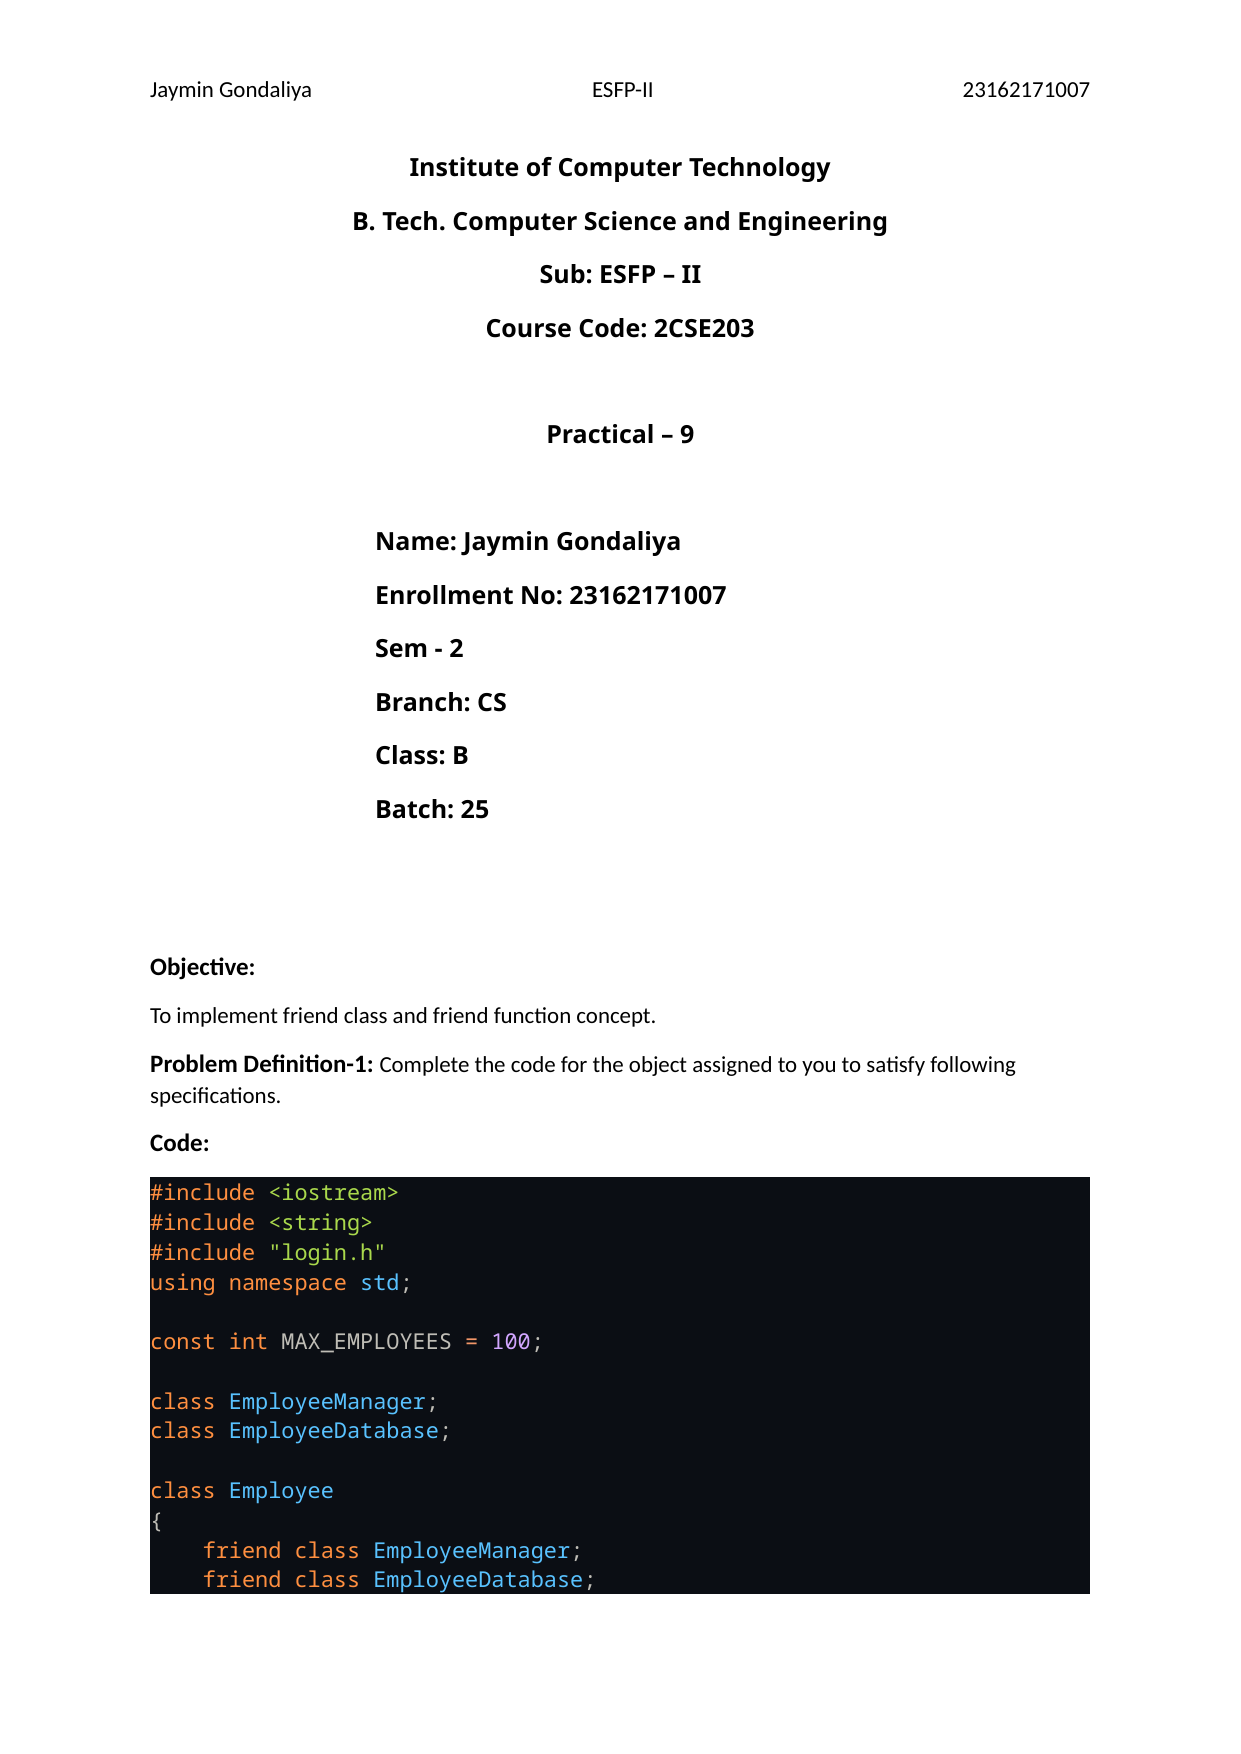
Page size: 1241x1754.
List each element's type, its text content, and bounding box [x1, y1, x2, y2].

text Class: B [375, 738, 1090, 772]
text friend class EmployeeManager; [150, 1535, 1090, 1564]
text Problem Definition-1: Complete the code for the object assigned to you to satisfy following specifications. [150, 1048, 1090, 1109]
text #include <string> [150, 1207, 1090, 1237]
text Objective: [150, 952, 1090, 982]
text Branch: CS [375, 684, 1090, 718]
text class EmployeeManager; [150, 1386, 1090, 1416]
text Sem - 2 [375, 631, 1090, 665]
text Course Code: 2CSE203 [150, 310, 1090, 344]
text Practical – 9 [150, 417, 1090, 451]
text class EmployeeDatabase; [150, 1416, 1090, 1445]
text #include <iostream> [150, 1177, 1090, 1207]
text class Employee [150, 1475, 1090, 1505]
text To implement friend class and friend function concept. [150, 1001, 1090, 1029]
text Enrollment No: 23162171007 [375, 577, 1090, 612]
text Code: [150, 1128, 1090, 1158]
text { [150, 1505, 1090, 1535]
text Name: Jaymin Gondaliya [375, 524, 1090, 558]
text Sub: ESFP – II [150, 257, 1090, 291]
text Batch: 25 [375, 791, 1090, 825]
text #include "login.h" [150, 1237, 1090, 1267]
text friend class EmployeeDatabase; [150, 1564, 1090, 1594]
text using namespace std; [150, 1267, 1090, 1296]
text const int MAX_EMPLOYEES = 100; [150, 1326, 1090, 1356]
text B. Tech. Computer Science and Engineering [150, 203, 1090, 237]
text Institute of Computer Technology [150, 150, 1090, 184]
